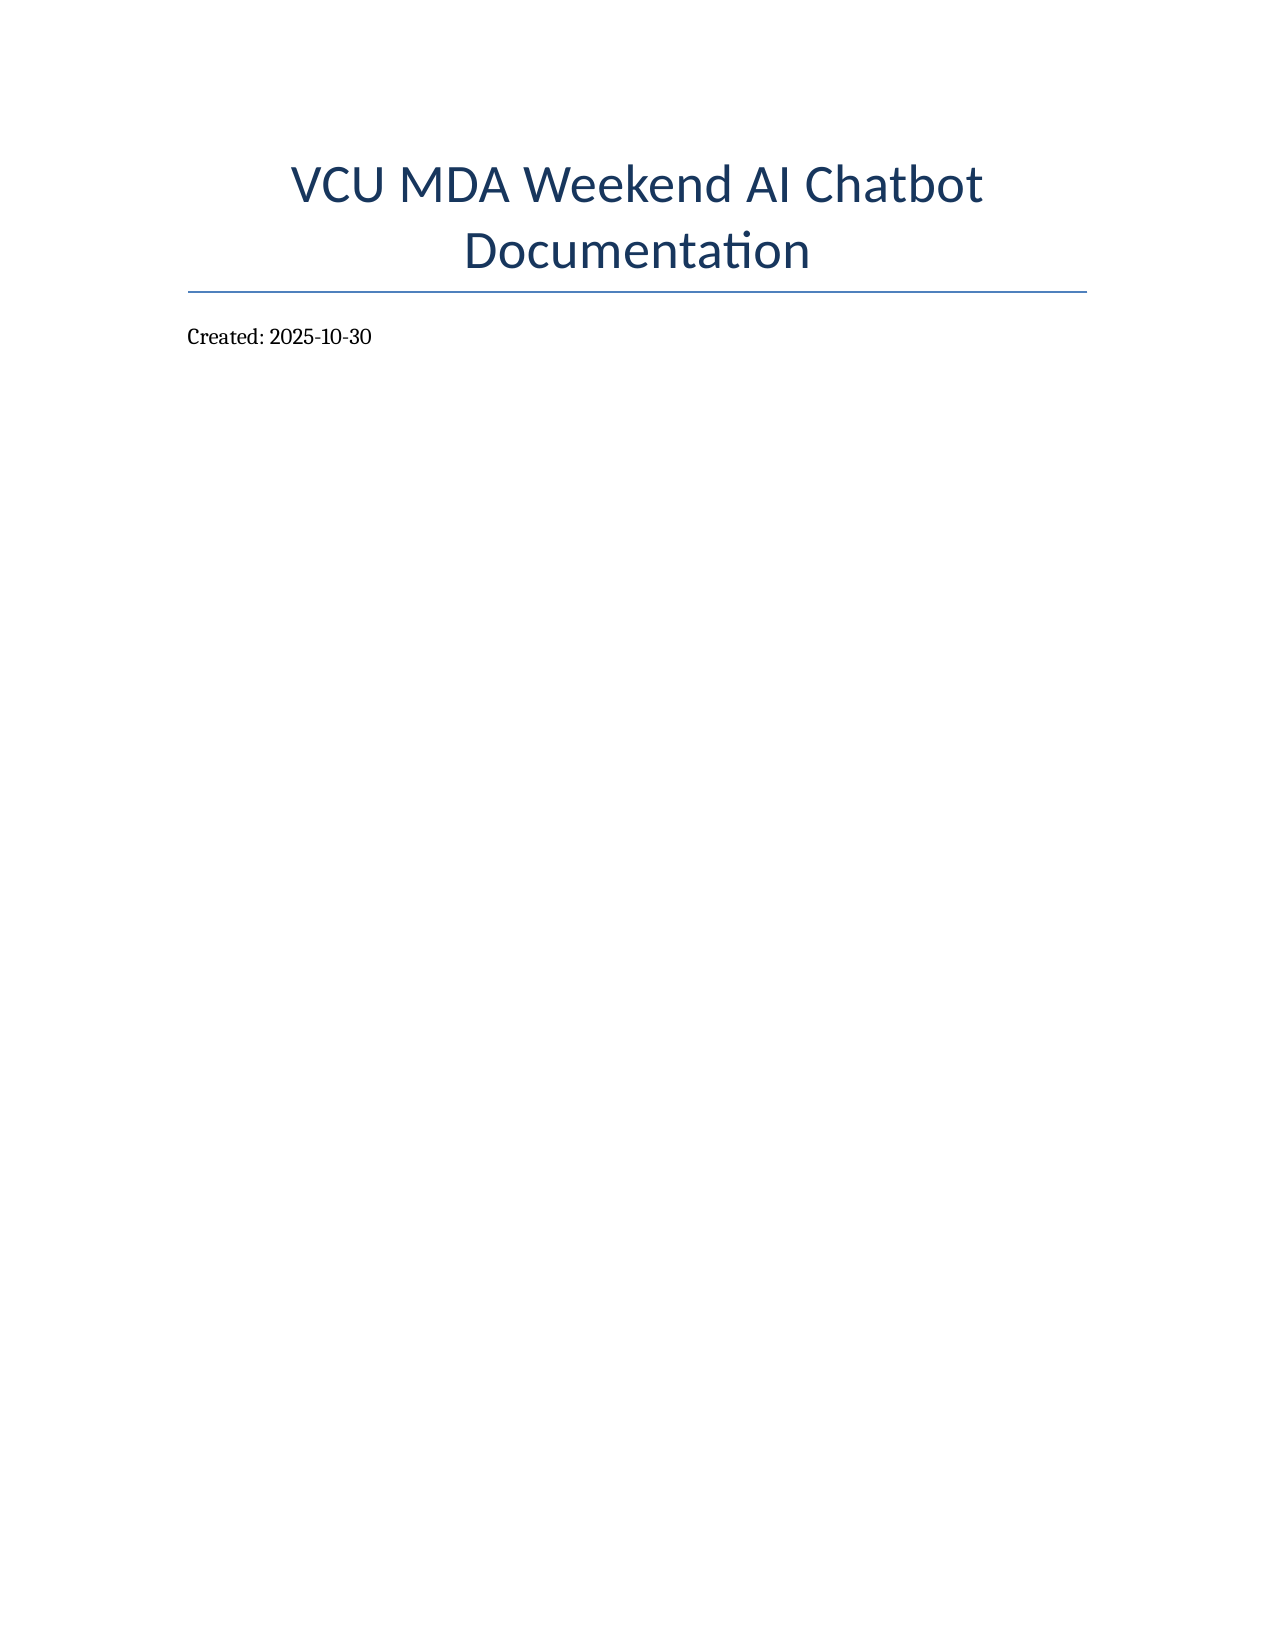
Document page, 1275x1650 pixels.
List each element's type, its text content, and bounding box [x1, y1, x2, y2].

title VCU MDA Weekend AI Chatbot Documentation [187, 150, 1087, 293]
text Created: 2025-10-30 [187, 324, 1087, 350]
